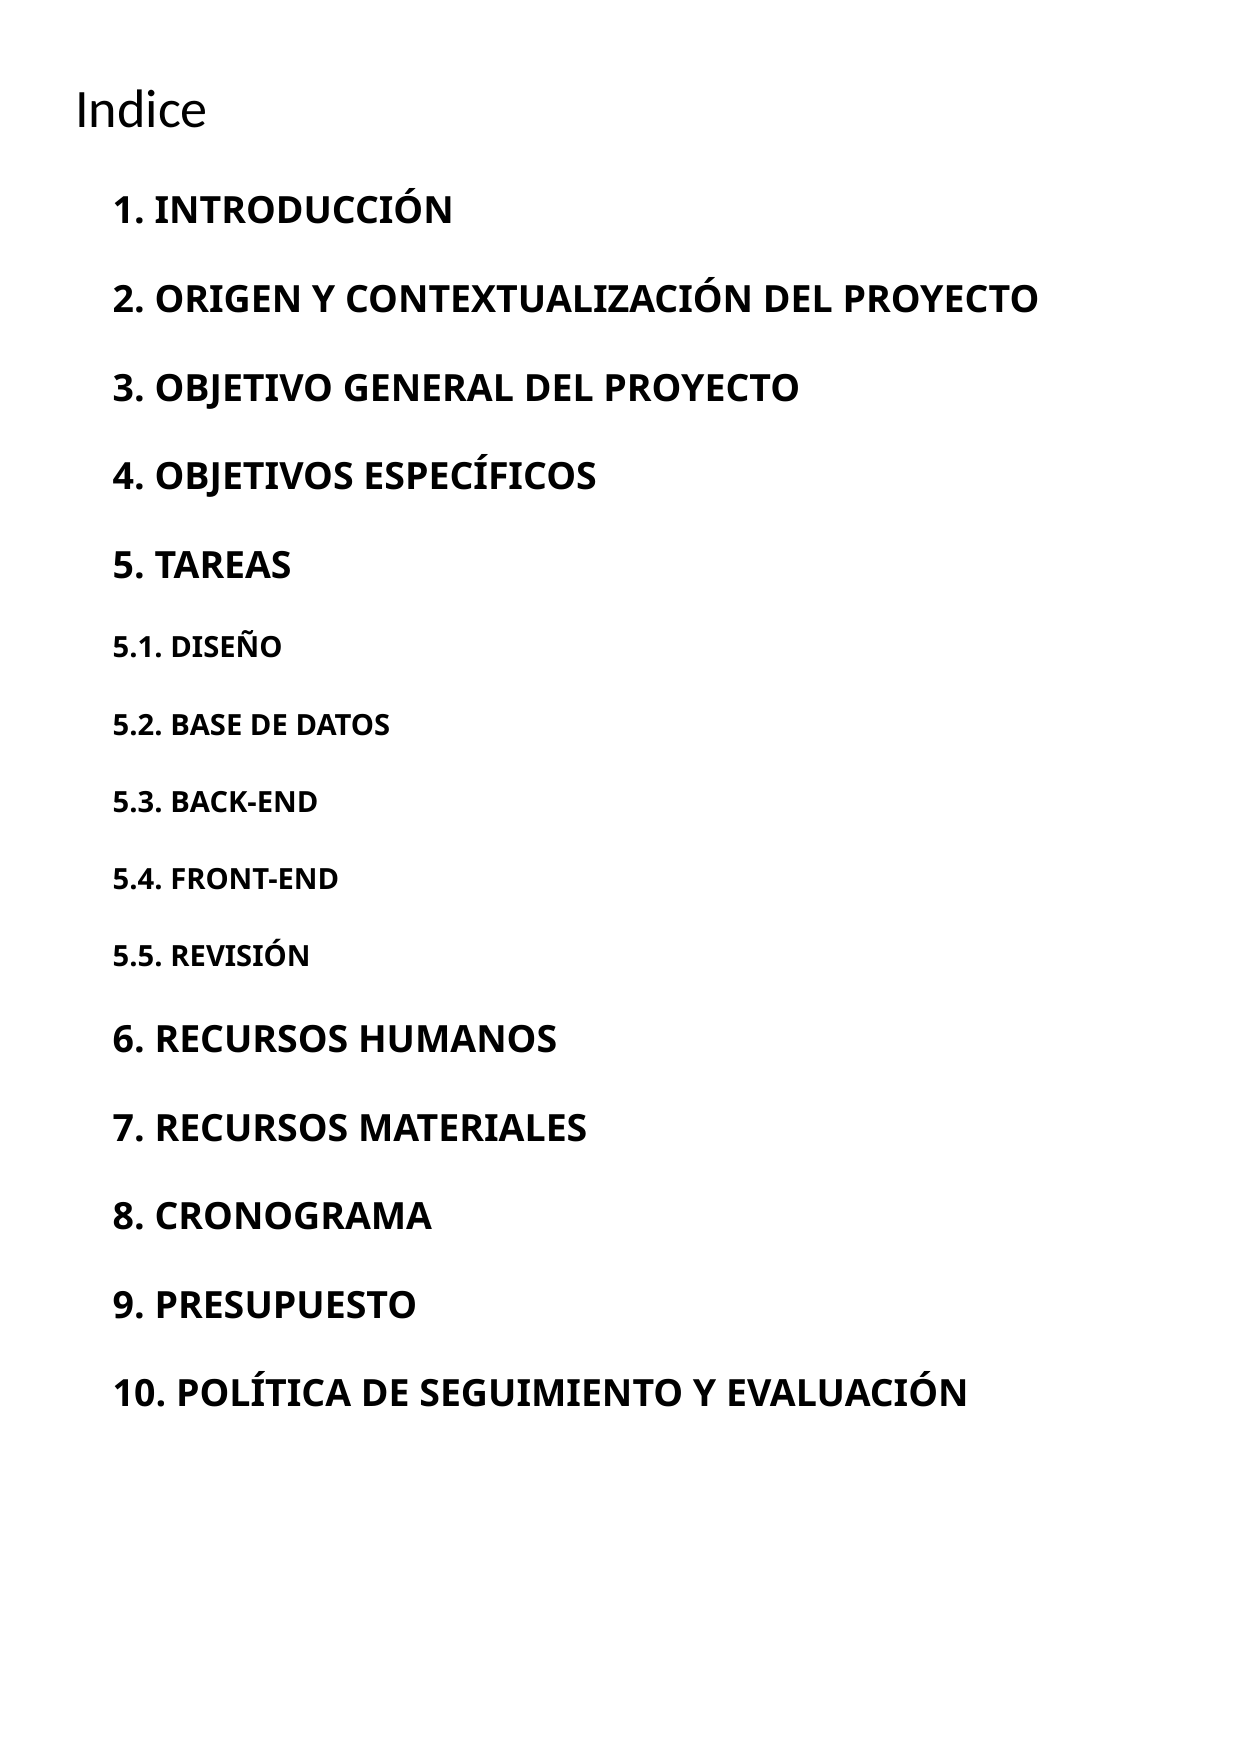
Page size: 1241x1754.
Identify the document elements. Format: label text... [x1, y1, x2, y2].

list Diseño [112, 627, 1165, 666]
list Introducción [112, 184, 1165, 235]
list RECURSOS MATERIALES [112, 1101, 1165, 1152]
list PRESUPUESTO [112, 1278, 1165, 1329]
list origen y contextualización del proyecto [112, 272, 1165, 323]
list Recursos humanos [112, 1012, 1165, 1063]
list Objetivos específicos [112, 449, 1165, 501]
list cronograma [112, 1189, 1165, 1241]
list objetivo general del proyecto [112, 361, 1165, 412]
list Política de seguimiento y evaluación [112, 1367, 1165, 1418]
list Back-end [112, 781, 1165, 821]
list Base de datos [112, 704, 1165, 743]
list tareas [112, 538, 1165, 589]
text Indice [75, 75, 1165, 141]
list front-end [112, 858, 1165, 898]
list revisión [112, 935, 1165, 975]
